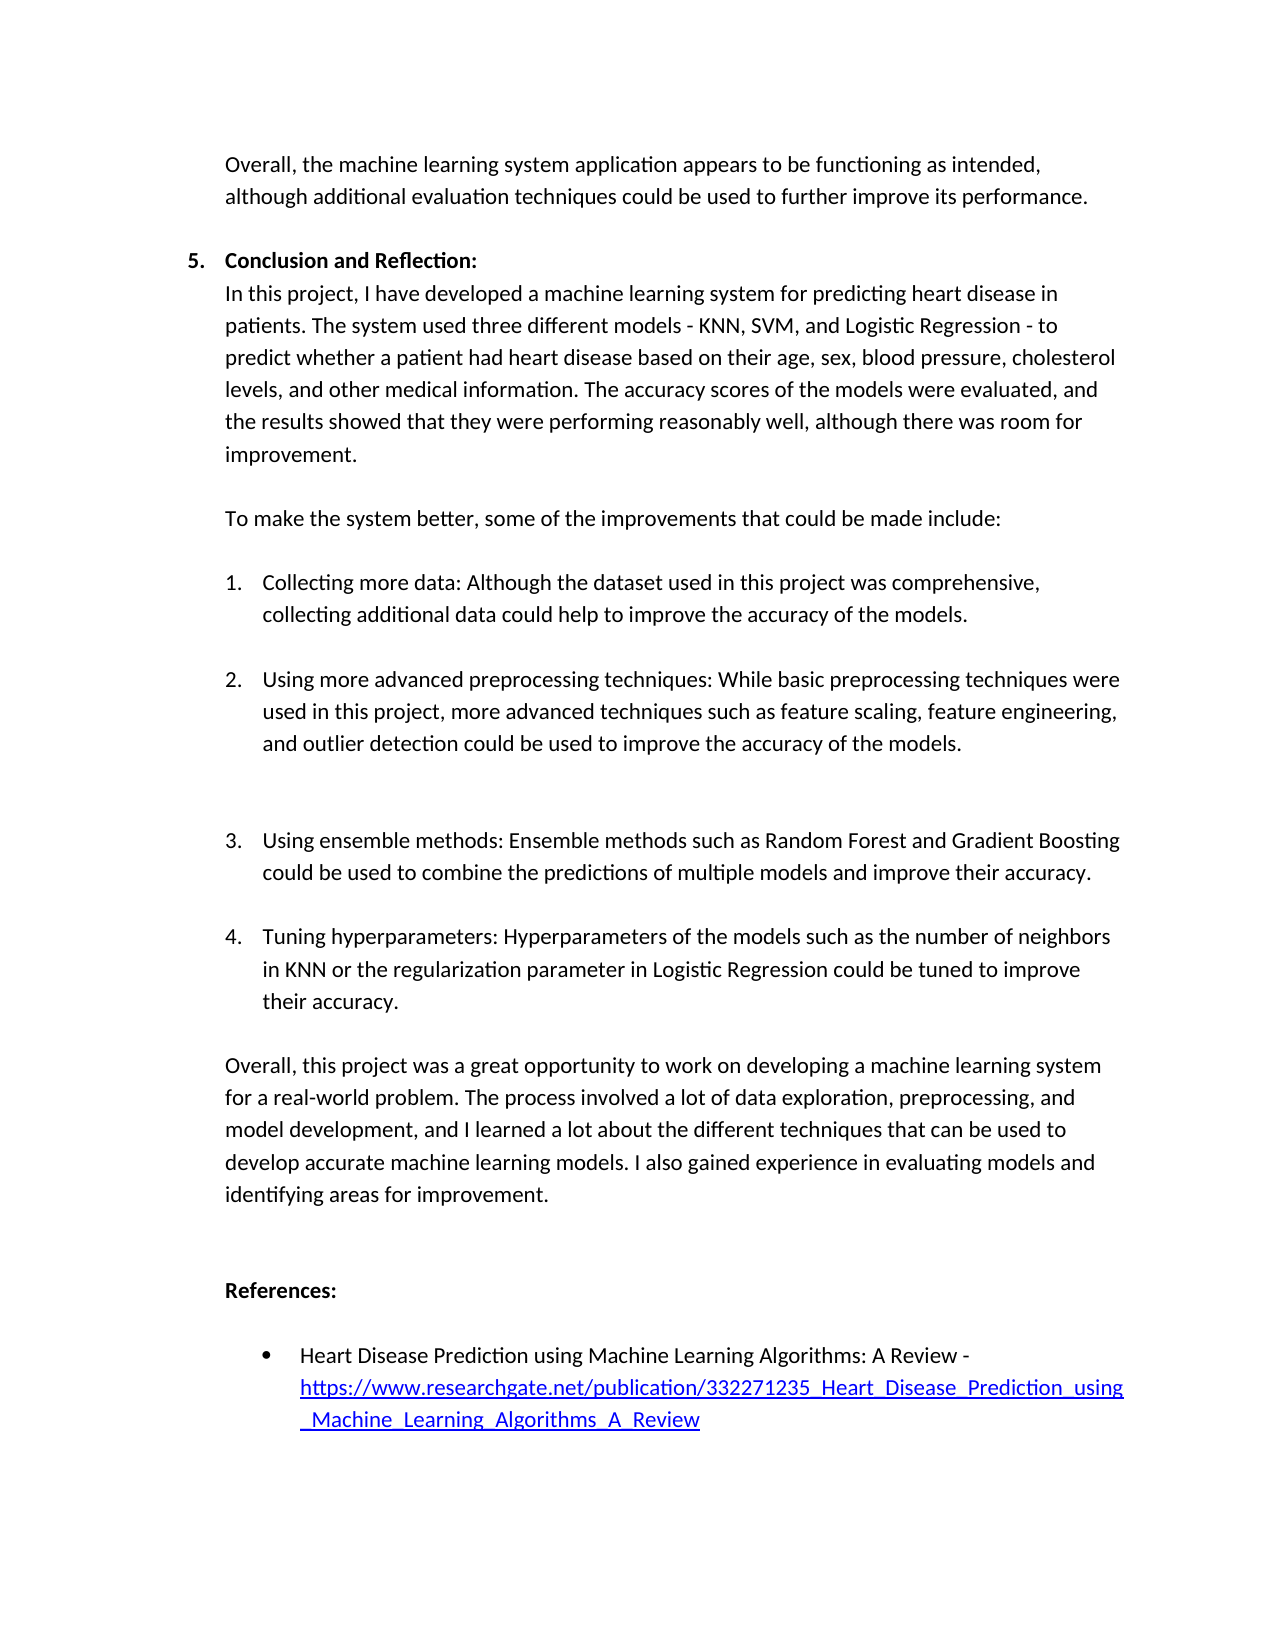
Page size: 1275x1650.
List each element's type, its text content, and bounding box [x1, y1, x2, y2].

list Overall, this project was a great opportunity to work on developing a machine learning system for a real-world problem. The process involved a lot of data exploration, preprocessing, and model development, and I learned a lot about the different techniques that can be used to develop accurate machine learning models. I also gained experience in evaluating models and identifying areas for improvement. [225, 1051, 1125, 1208]
list Using more advanced preprocessing techniques: While basic preprocessing techniques were used in this project, more advanced techniques such as feature scaling, feature engineering, and outlier detection could be used to improve the accuracy of the models. [225, 665, 1125, 789]
list References: [225, 1277, 1125, 1304]
list Conclusion and Reflection: [187, 247, 1125, 274]
list To make the system better, some of the improvements that could be made include: [225, 504, 1125, 532]
list In this project, I have developed a machine learning system for predicting heart disease in patients. The system used three different models - KNN, SVM, and Logistic Regression - to predict whether a patient had heart disease based on their age, sex, blood pressure, cholesterol levels, and other medical information. The accuracy scores of the models were evaluated, and the results showed that they were performing reasonably well, although there was room for improvement. [225, 279, 1125, 468]
list Using ensemble methods: Ensemble methods such as Random Forest and Gradient Boosting could be used to combine the predictions of multiple models and improve their accuracy. [225, 826, 1125, 886]
list Tuning hyperparameters: Hyperparameters of the models such as the number of neighbors in KNN or the regularization parameter in Logistic Regression could be tuned to improve their accuracy. [225, 922, 1125, 1015]
list Heart Disease Prediction using Machine Learning Algorithms: A Review - https://www.researchgate.net/publication/332271235_Heart_Disease_Prediction_using_Machine_Learning_Algorithms_A_Review [262, 1341, 1125, 1433]
list Overall, the machine learning system application appears to be functioning as intended, although additional evaluation techniques could be used to further improve its performance. [225, 150, 1125, 210]
list Collecting more data: Although the dataset used in this project was comprehensive, collecting additional data could help to improve the accuracy of the models. [225, 568, 1125, 629]
